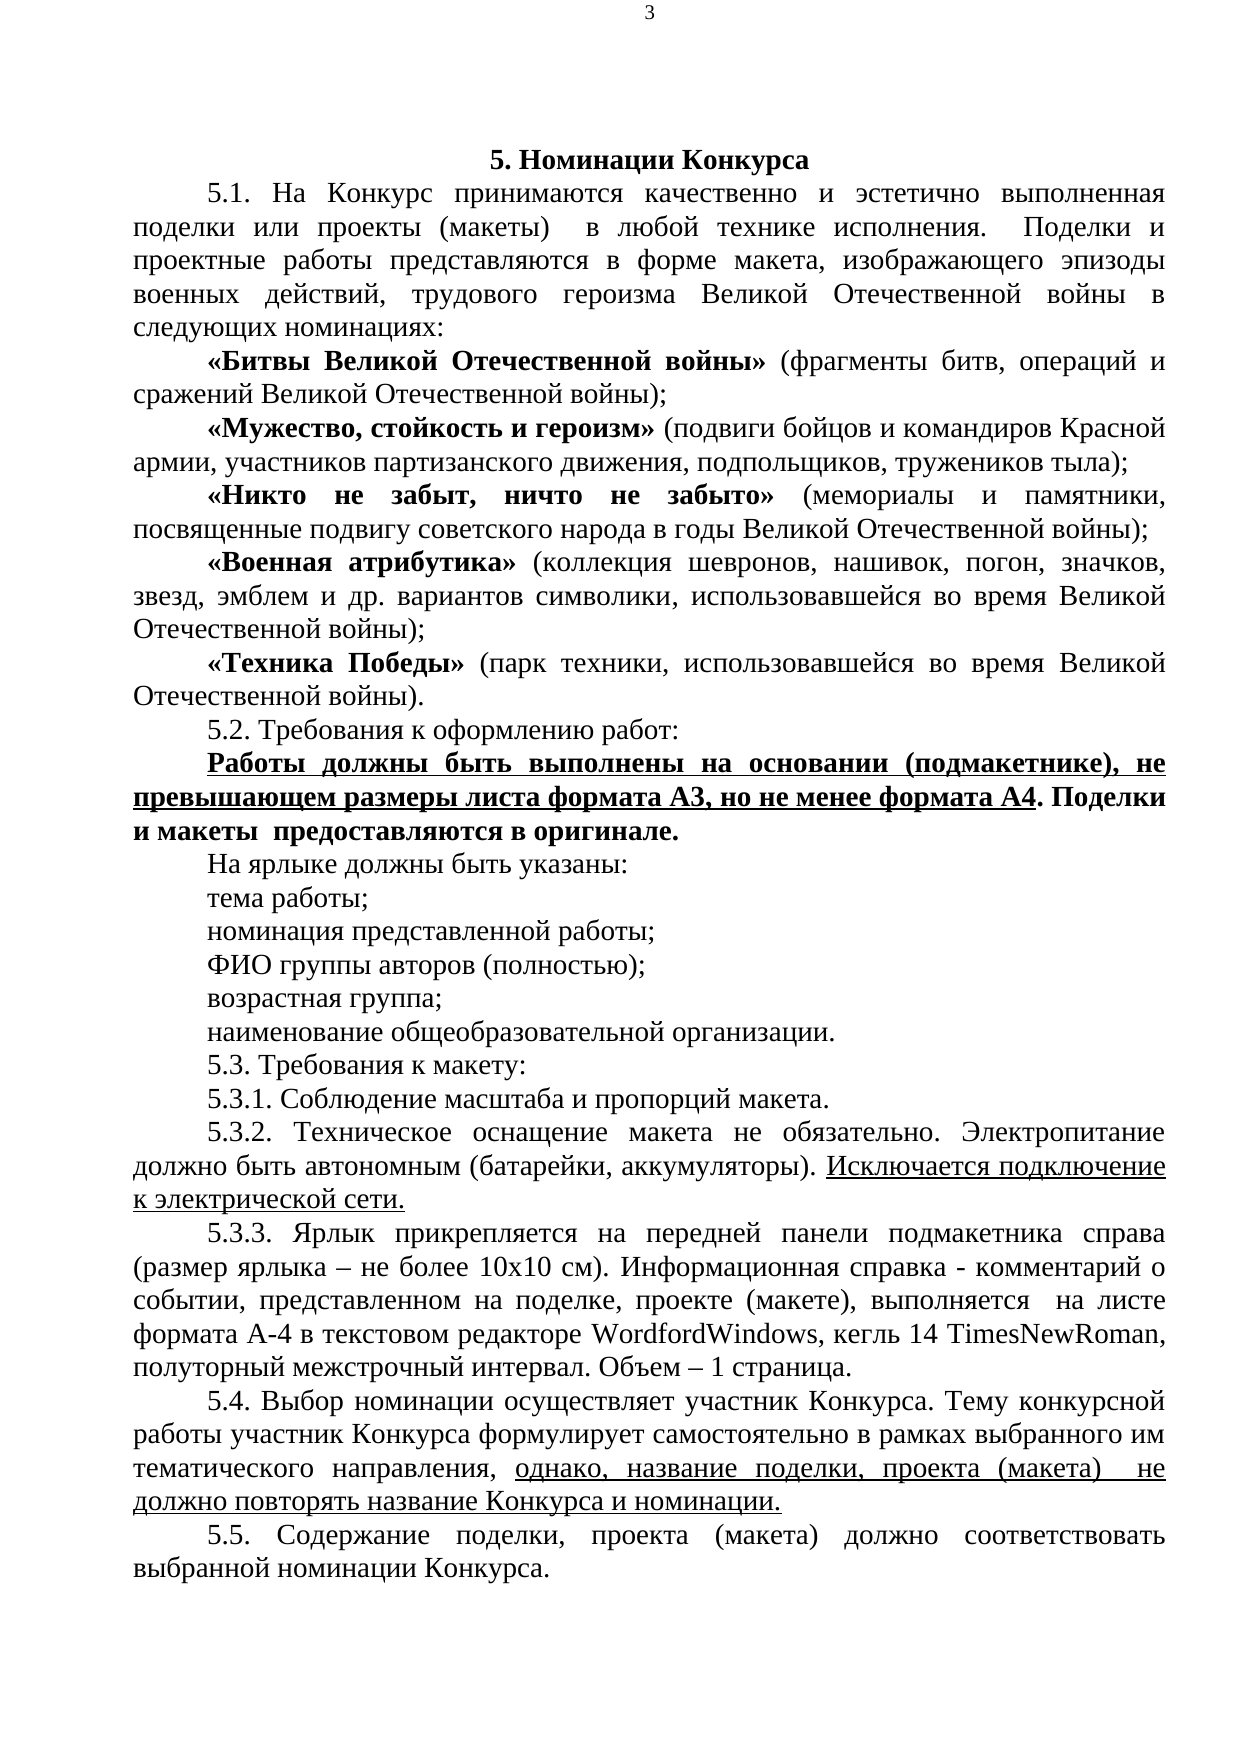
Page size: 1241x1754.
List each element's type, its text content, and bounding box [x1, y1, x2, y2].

text Работы должны быть выполнены на основании (подмакетнике), не превышающем размеры листа формата А3, но не менее формата А4. Поделки и макеты предоставляются в оригинале. [133, 746, 1166, 846]
text На ярлыке должны быть указаны: [133, 846, 1166, 880]
text «Военная атрибутика» (коллекция шевронов, нашивок, погон, значков, звезд, эмблем и др. вариантов символики, использовавшейся во время Великой Отечественной войны); [133, 544, 1166, 645]
text номинация представленной работы; [133, 913, 1166, 947]
text 5. Номинации Конкурса [133, 142, 1166, 175]
text 5.4. Выбор номинации осуществляет участник Конкурса. Тему конкурсной работы участник Конкурса формулирует самостоятельно в рамках выбранного им тематического направления, однако, название поделки, проекта (макета) не должно повторять название Конкурса и номинации. [133, 1383, 1166, 1517]
text 5.3.1. Соблюдение масштаба и пропорций макета. [133, 1081, 1166, 1114]
text «Битвы Великой Отечественной войны» (фрагменты битв, операций и сражений Великой Отечественной войны); [133, 343, 1166, 410]
text возрастная группа; [133, 980, 1166, 1014]
text 5.3.2. Техническое оснащение макета не обязательно. Электропитание должно быть автономным (батарейки, аккумуляторы). Исключается подключение к электрической сети. [133, 1114, 1166, 1215]
text «Никто не забыт, ничто не забыто» (мемориалы и памятники, посвященные подвигу советского народа в годы Великой Отечественной войны); [133, 477, 1166, 544]
text 5.5. Содержание поделки, проекта (макета) должно соответствовать выбранной номинации Конкурса. [133, 1517, 1166, 1584]
text «Мужество, стойкость и героизм» (подвиги бойцов и командиров Красной армии, участников партизанского движения, подпольщиков, тружеников тыла); [133, 410, 1166, 477]
text 5.1. На Конкурс принимаются качественно и эстетично выполненная поделки или проекты (макеты) в любой технике исполнения. Поделки и проектные работы представляются в форме макета, изображающего эпизоды военных действий, трудового героизма Великой Отечественной войны в следующих номинациях: [133, 175, 1166, 343]
text 5.2. Требования к оформлению работ: [133, 712, 1166, 746]
text тема работы; [133, 880, 1166, 913]
text ФИО группы авторов (полностью); [133, 947, 1166, 980]
text 5.3.3. Ярлык прикрепляется на передней панели подмакетника справа (размер ярлыка – не более 10х10 см). Информационная справка - комментарий о событии, представленном на поделке, проекте (макете), выполняется на листе формата А-4 в текстовом редакторе WordfordWindows, кегль 14 TimesNewRoman, полуторный межстрочный интервал. Объем – 1 страница. [133, 1215, 1166, 1383]
text 5.3. Требования к макету: [133, 1047, 1166, 1081]
text «Техника Победы» (парк техники, использовавшейся во время Великой Отечественной войны). [133, 645, 1166, 712]
text наименование общеобразовательной организации. [133, 1014, 1166, 1047]
